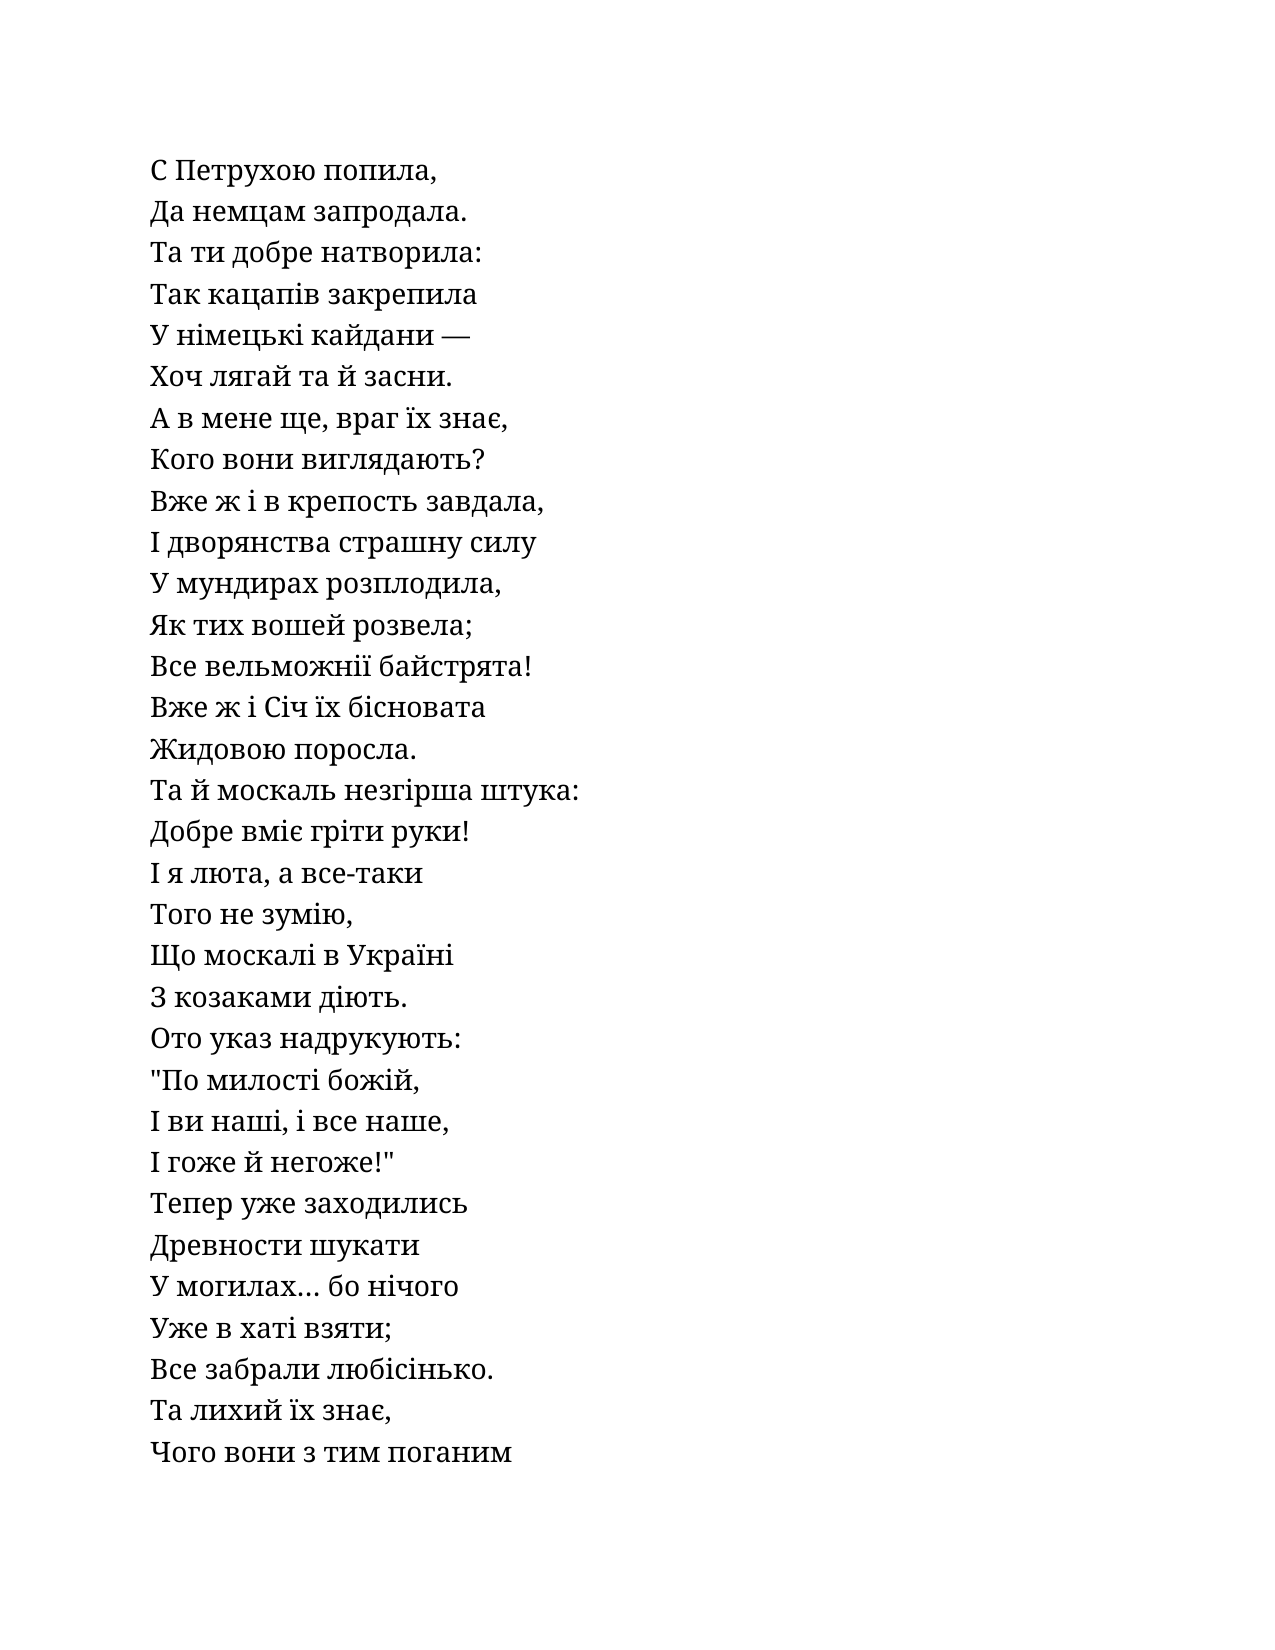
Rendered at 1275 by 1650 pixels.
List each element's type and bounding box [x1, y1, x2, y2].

text [150, 150, 1125, 1470]
